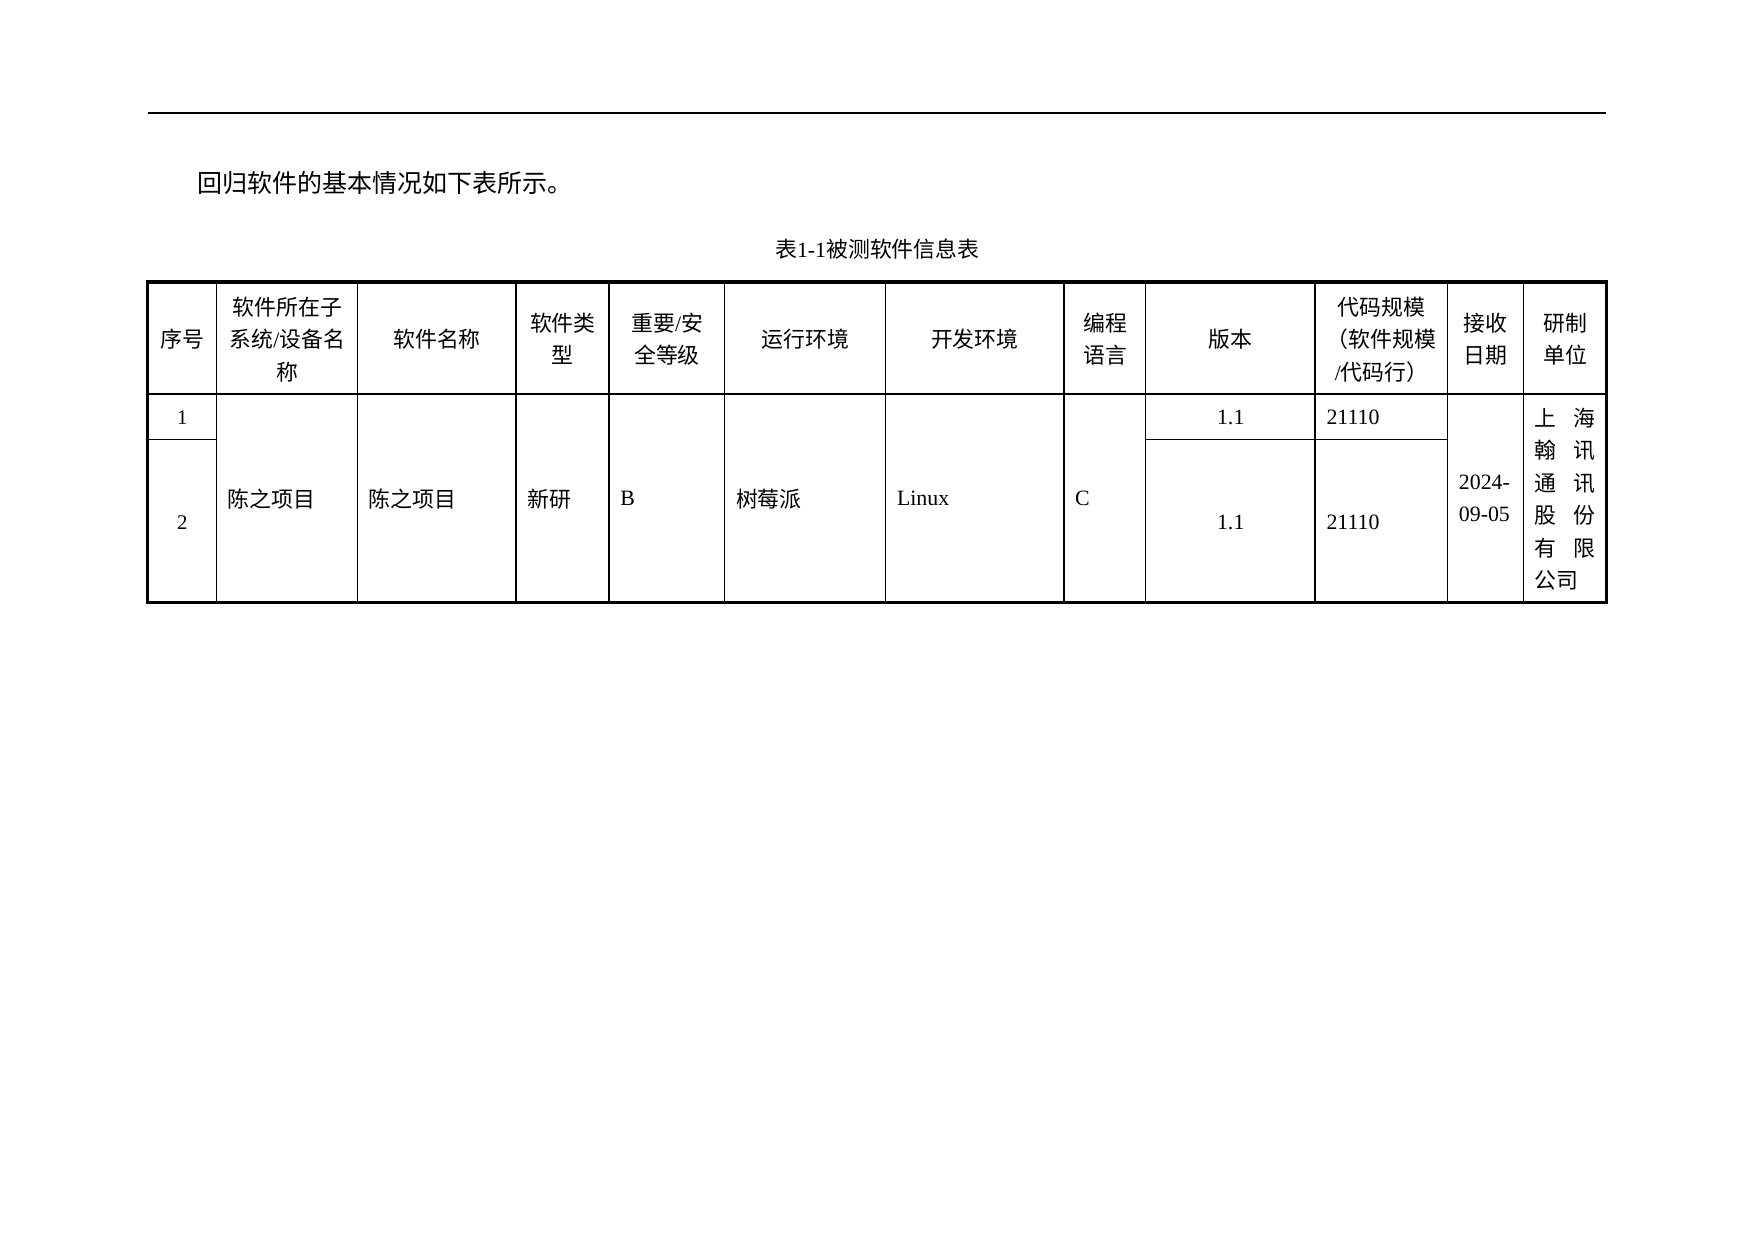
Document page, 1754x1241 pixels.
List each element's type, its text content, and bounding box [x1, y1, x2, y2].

table_cell 21110 [1316, 395, 1447, 439]
table_header 研制单位 [1524, 284, 1605, 393]
table_header 接收日期 [1448, 284, 1523, 393]
table_header 运行环境 [725, 284, 885, 393]
table_header 软件类型 [517, 284, 608, 393]
table_cell B [610, 395, 724, 601]
table_cell 21110 [1316, 440, 1447, 601]
table_cell C [1065, 395, 1145, 601]
table_cell [149, 440, 216, 601]
table_header 代码规模 （软件规模/代码行） [1316, 284, 1447, 393]
table_cell [149, 395, 216, 439]
table_header 软件名称 [358, 284, 515, 393]
table_cell 树莓派 [725, 395, 885, 601]
table_header 软件所在子系统/设备名称 [217, 284, 357, 393]
table_cell 1.1 [1146, 440, 1314, 601]
table_cell 新研 [517, 395, 608, 601]
text 表1-1被测软件信息表 [148, 232, 1606, 264]
text 回归软件的基本情况如下表所示。 [148, 149, 1606, 214]
table_header 版本 [1146, 284, 1314, 393]
table_cell Linux [886, 395, 1063, 601]
table_header 编程语言 [1065, 284, 1145, 393]
table_header 重要/安全等级 [610, 284, 724, 393]
table_cell 1.1 [1146, 395, 1314, 439]
table_cell 上海翰讯通讯股份有限公司 [1524, 395, 1605, 601]
table_header 开发环境 [886, 284, 1063, 393]
table_cell 陈之项目 [358, 395, 515, 601]
table_header 序号 [149, 284, 216, 393]
table_cell 2024-09-05 [1448, 395, 1523, 601]
table_cell 陈之项目 [217, 395, 357, 601]
